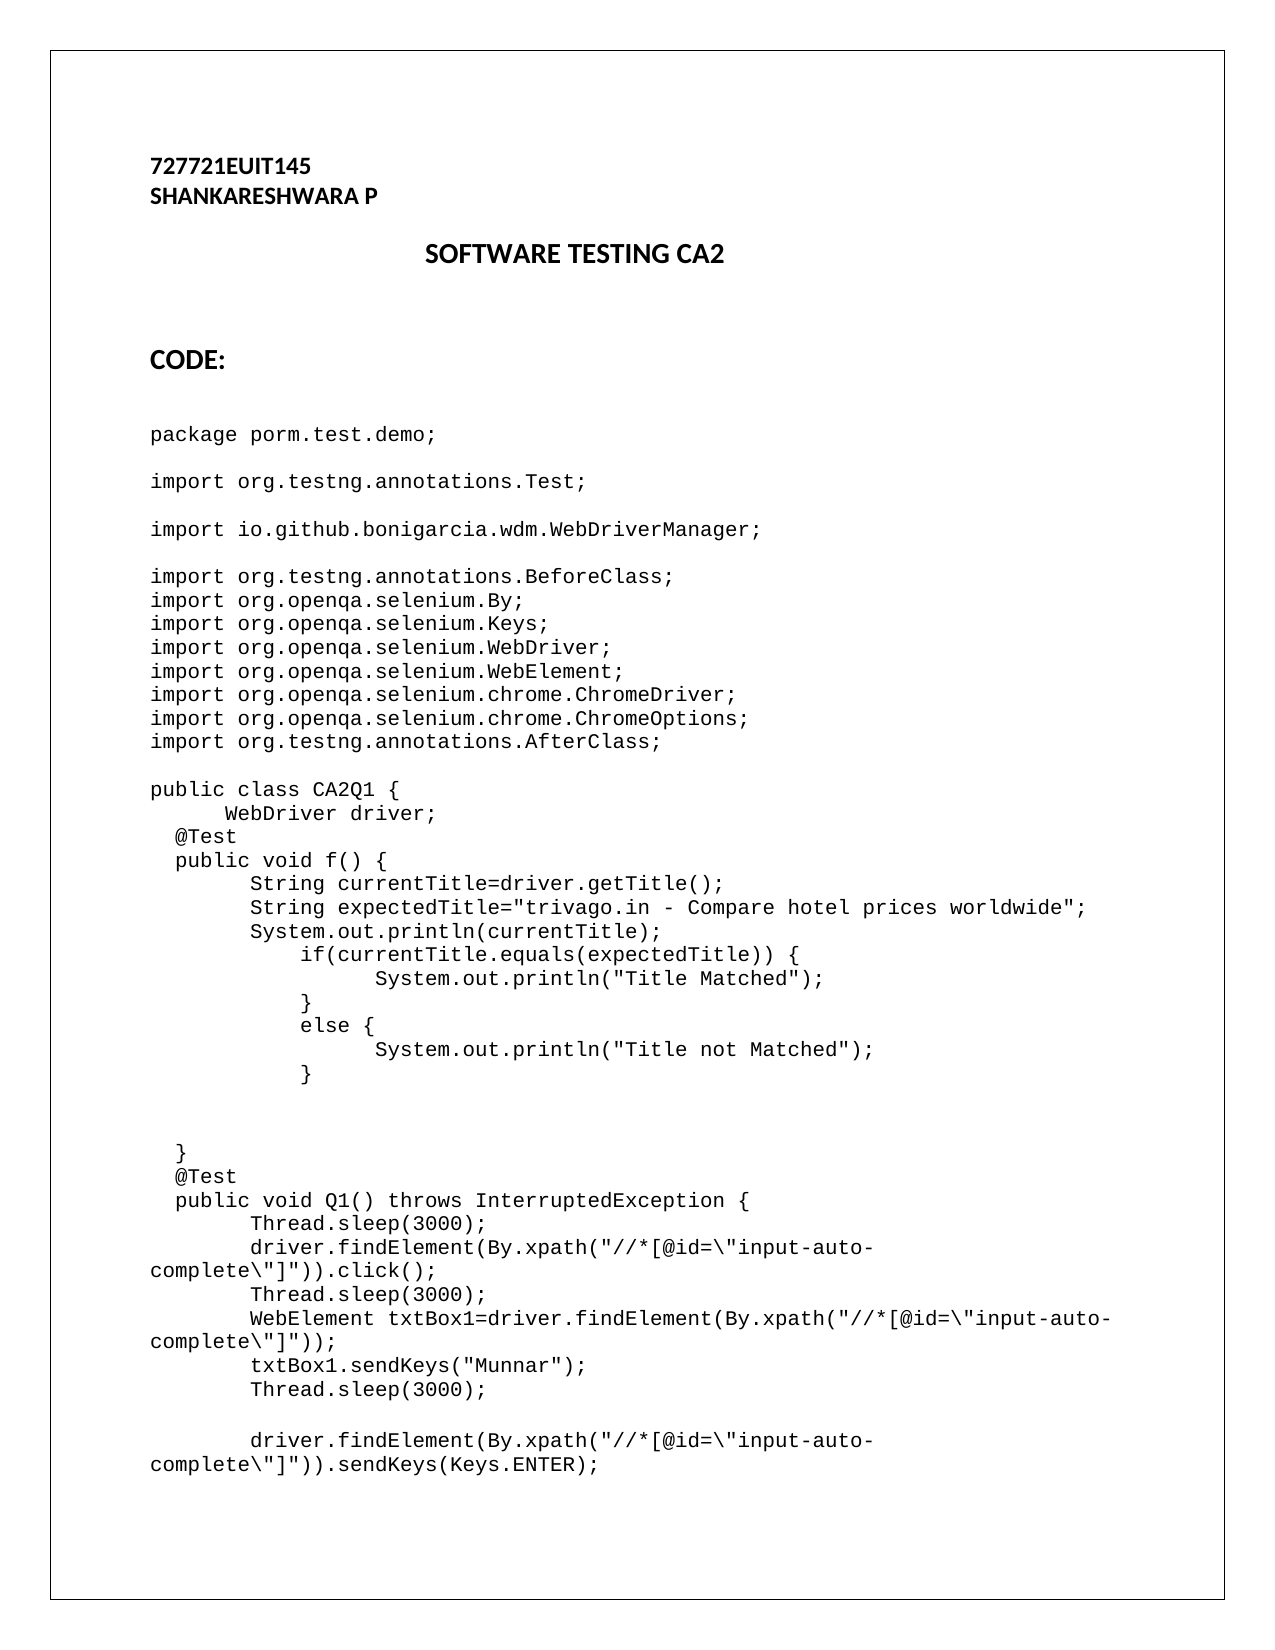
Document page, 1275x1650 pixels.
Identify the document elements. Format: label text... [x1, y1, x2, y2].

text System.out.println("Title not Matched"); [150, 1039, 1125, 1063]
text } [150, 1142, 1125, 1166]
text import org.openqa.selenium.WebDriver; [150, 637, 1125, 661]
text import org.openqa.selenium.chrome.ChromeOptions; [150, 708, 1125, 732]
text import io.github.bonigarcia.wdm.WebDriverManager; [150, 519, 1125, 542]
text driver.findElement(By.xpath("//*[@id=\"input-auto-complete\"]")).click(); [150, 1237, 1125, 1284]
text import org.openqa.selenium.By; [150, 590, 1125, 613]
text String currentTitle=driver.getTitle(); [150, 873, 1125, 897]
text SHANKARESHWARA P [150, 181, 1125, 211]
text import org.openqa.selenium.Keys; [150, 613, 1125, 637]
text driver.findElement(By.xpath("//*[@id=\"input-auto-complete\"]")).sendKeys(Keys.ENTER); [150, 1430, 1125, 1478]
text Thread.sleep(3000); [150, 1284, 1125, 1308]
text import org.testng.annotations.BeforeClass; [150, 566, 1125, 590]
text System.out.println("Title Matched"); [150, 968, 1125, 992]
text CODE: [150, 341, 1125, 377]
text } [150, 1063, 1125, 1086]
text import org.testng.annotations.Test; [150, 471, 1125, 495]
text WebElement txtBox1=driver.findElement(By.xpath("//*[@id=\"input-auto-complete\"]")); [150, 1308, 1125, 1355]
text @Test [150, 1166, 1125, 1189]
text public class CA2Q1 { [150, 779, 1125, 802]
text import org.openqa.selenium.WebElement; [150, 661, 1125, 684]
text package porm.test.demo; [150, 424, 1125, 448]
text else { [150, 1015, 1125, 1039]
text public void Q1() throws InterruptedException { [150, 1189, 1125, 1213]
text import org.testng.annotations.AfterClass; [150, 732, 1125, 755]
text } [150, 992, 1125, 1015]
text 727721EUIT145 [150, 150, 1125, 181]
text Thread.sleep(3000); [150, 1379, 1125, 1402]
text if(currentTitle.equals(expectedTitle)) { [150, 944, 1125, 968]
text SOFTWARE TESTING CA2 [150, 235, 1125, 270]
text txtBox1.sendKeys("Munnar"); [150, 1355, 1125, 1379]
text public void f() { [150, 850, 1125, 873]
text System.out.println(currentTitle); [150, 921, 1125, 944]
text String expectedTitle="trivago.in - Compare hotel prices worldwide"; [150, 897, 1125, 921]
text Thread.sleep(3000); [150, 1213, 1125, 1237]
text WebDriver driver; [150, 802, 1125, 826]
text import org.openqa.selenium.chrome.ChromeDriver; [150, 684, 1125, 708]
text @Test [150, 826, 1125, 850]
